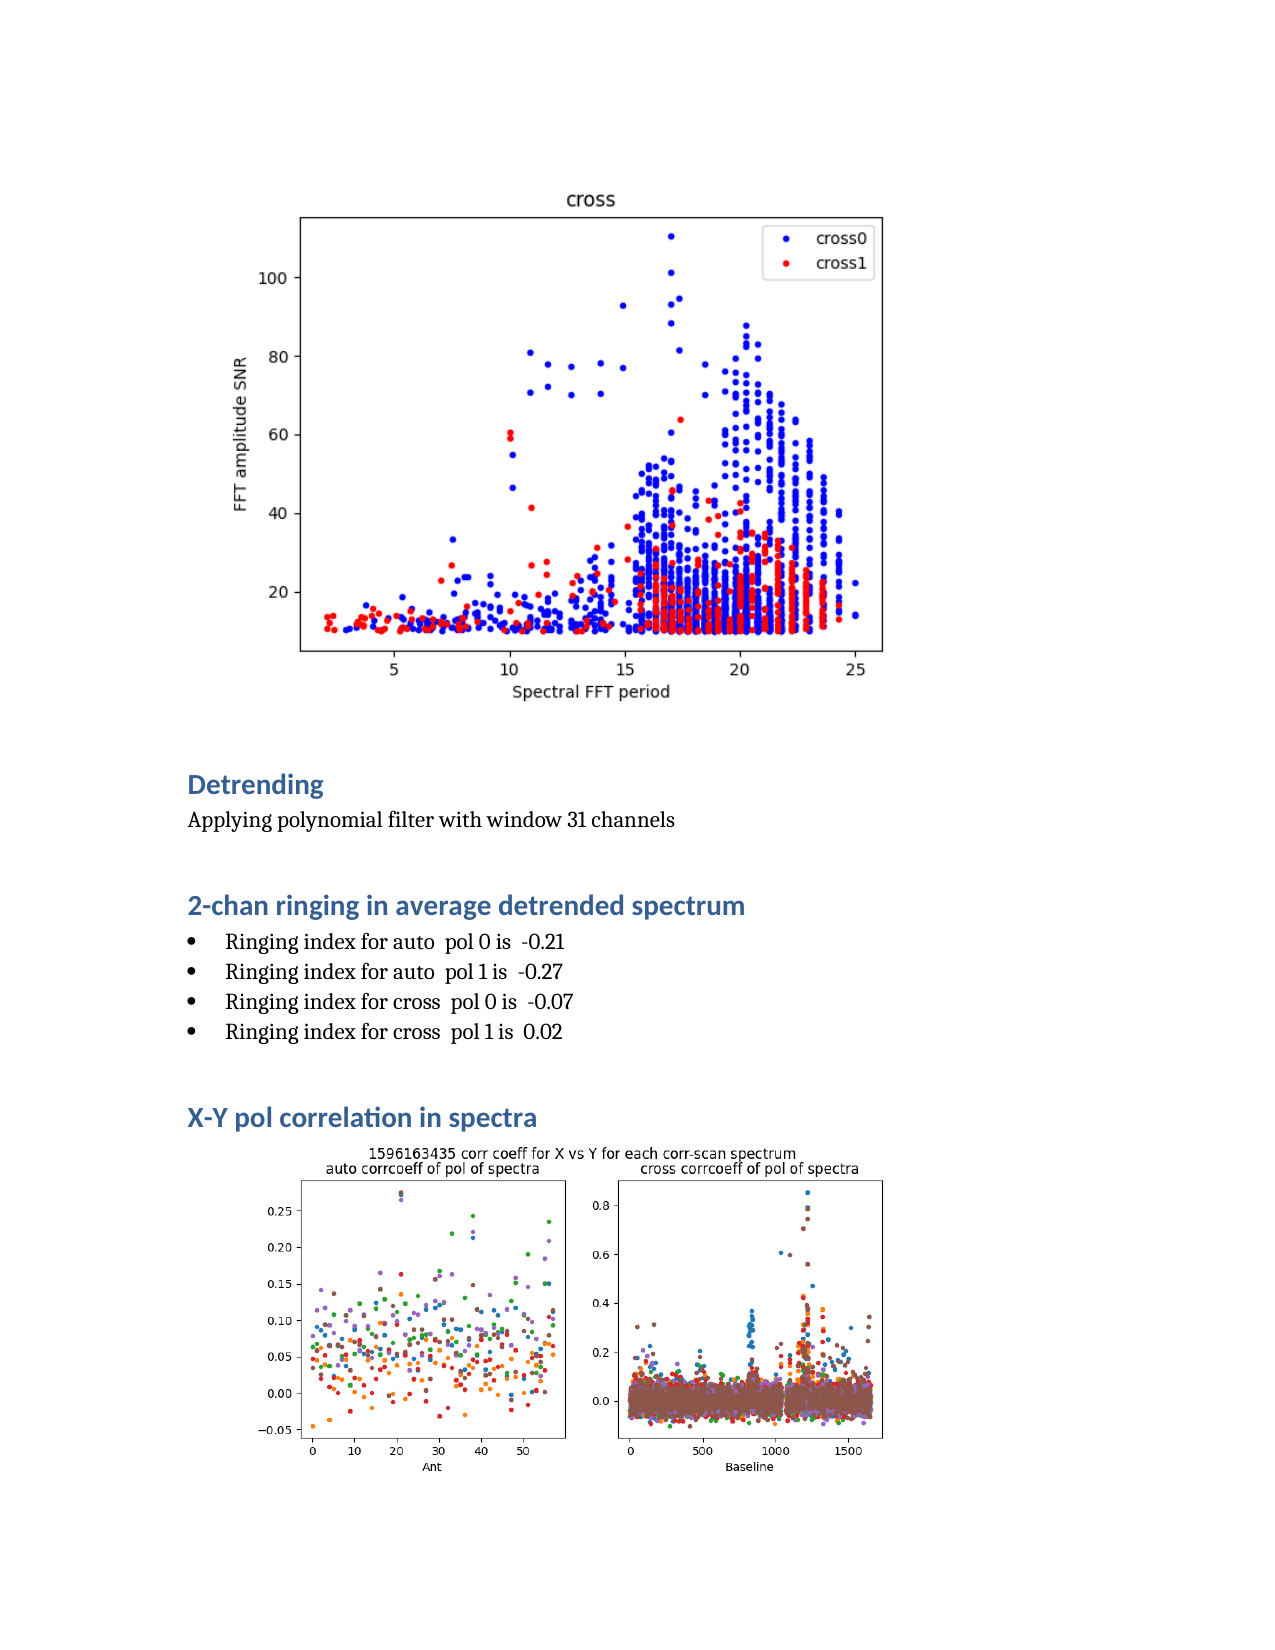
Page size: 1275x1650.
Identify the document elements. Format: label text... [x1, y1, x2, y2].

picture [206, 150, 957, 713]
list Ringing index for auto pol 1 is -0.27 [187, 959, 1087, 985]
list Ringing index for cross pol 0 is -0.07 [187, 989, 1087, 1015]
subtitle Detrending [187, 766, 1087, 802]
picture [206, 1140, 957, 1474]
text Applying polynomial filter with window 31 channels [187, 807, 1087, 834]
subtitle 2-chan ringing in average detrended spectrum [187, 887, 1087, 923]
list Ringing index for auto pol 0 is -0.21 [187, 928, 1087, 955]
subtitle X-Y pol correlation in spectra [187, 1099, 1087, 1135]
list Ringing index for cross pol 1 is 0.02 [187, 1019, 1087, 1045]
